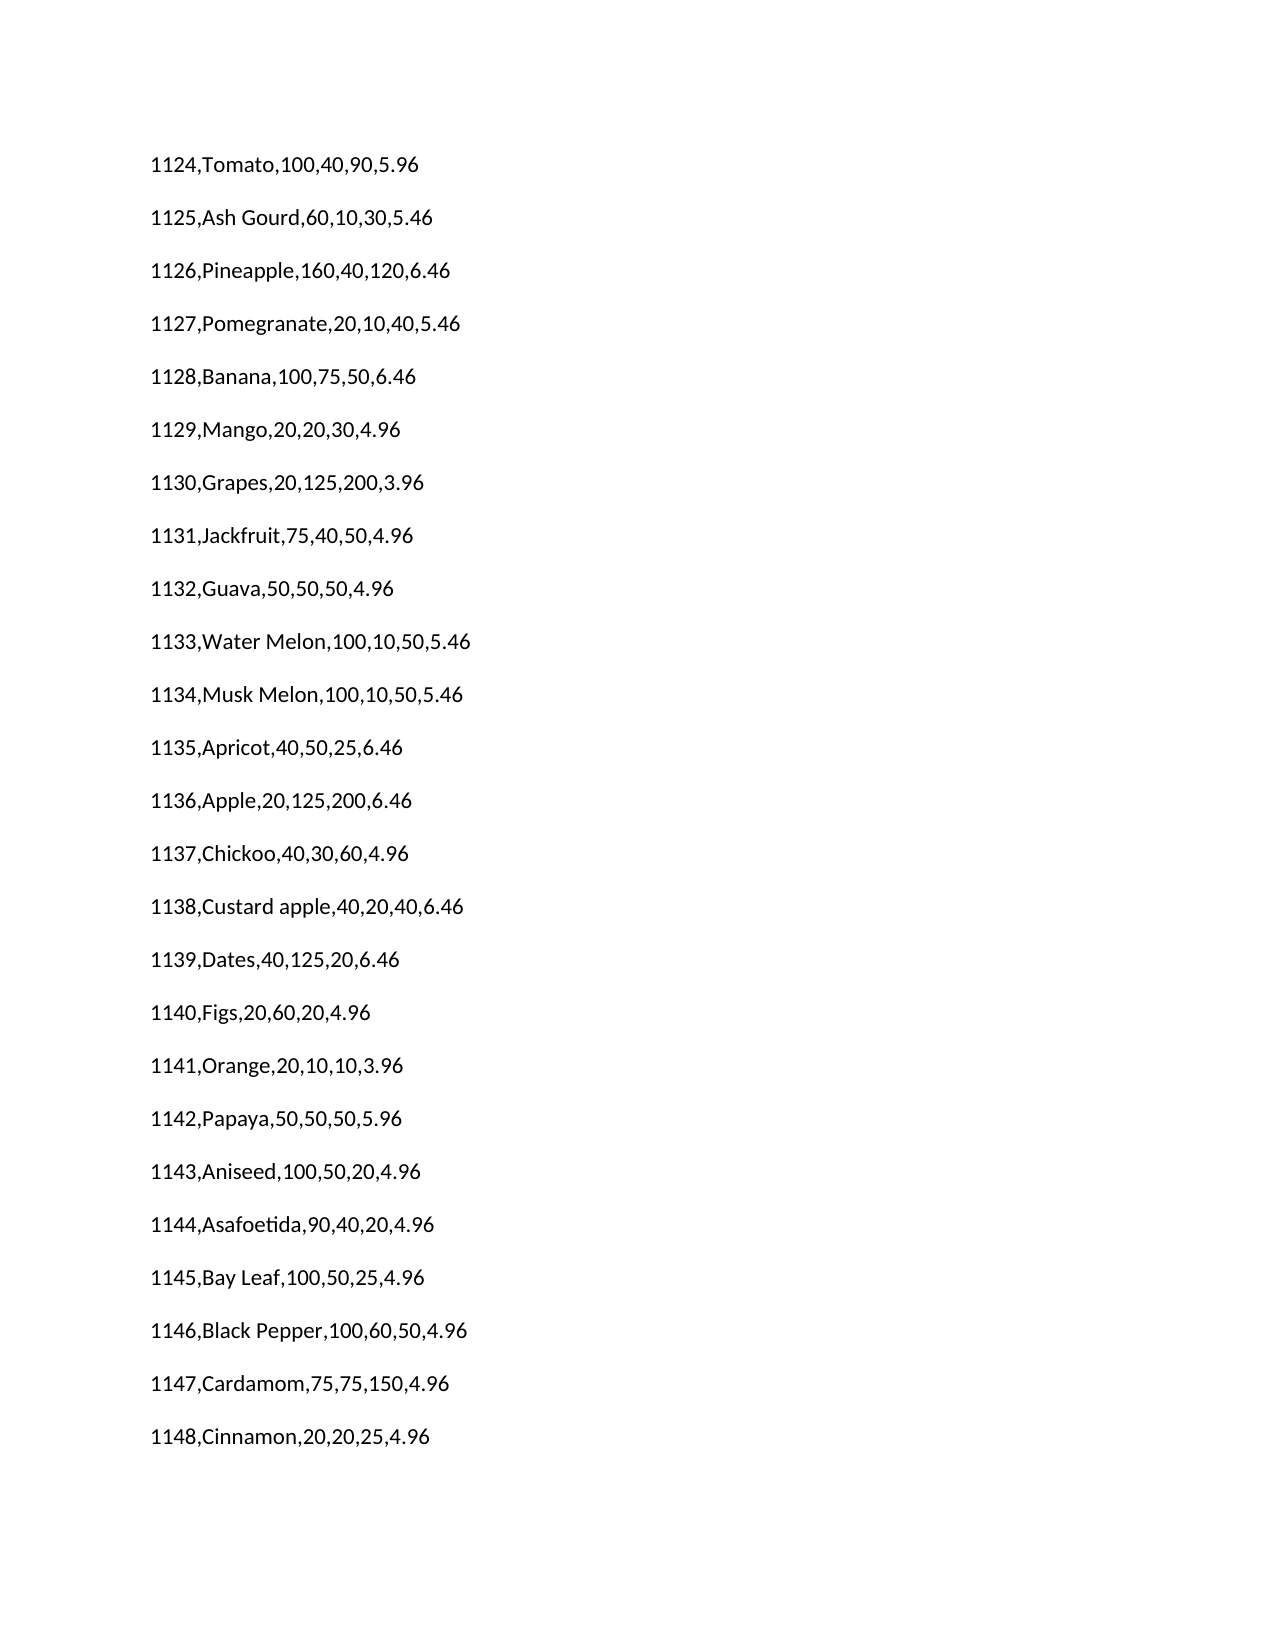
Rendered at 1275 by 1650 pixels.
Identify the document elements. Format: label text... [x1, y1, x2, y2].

text 1140,Figs,20,60,20,4.96 [150, 998, 1125, 1026]
text 1143,Aniseed,100,50,20,4.96 [150, 1157, 1125, 1185]
text 1142,Papaya,50,50,50,5.96 [150, 1104, 1125, 1132]
text 1129,Mango,20,20,30,4.96 [150, 415, 1125, 443]
text 1132,Guava,50,50,50,4.96 [150, 574, 1125, 602]
text 1138,Custard apple,40,20,40,6.46 [150, 892, 1125, 920]
text 1148,Cinnamon,20,20,25,4.96 [150, 1422, 1125, 1451]
text 1124,Tomato,100,40,90,5.96 [150, 150, 1125, 178]
text 1137,Chickoo,40,30,60,4.96 [150, 839, 1125, 867]
text 1135,Apricot,40,50,25,6.46 [150, 733, 1125, 761]
text 1128,Banana,100,75,50,6.46 [150, 362, 1125, 390]
text 1145,Bay Leaf,100,50,25,4.96 [150, 1263, 1125, 1291]
text 1131,Jackfruit,75,40,50,4.96 [150, 521, 1125, 549]
text 1133,Water Melon,100,10,50,5.46 [150, 627, 1125, 655]
text 1134,Musk Melon,100,10,50,5.46 [150, 680, 1125, 708]
text 1126,Pineapple,160,40,120,6.46 [150, 256, 1125, 284]
text 1130,Grapes,20,125,200,3.96 [150, 468, 1125, 496]
text 1147,Cardamom,75,75,150,4.96 [150, 1369, 1125, 1397]
text 1139,Dates,40,125,20,6.46 [150, 945, 1125, 973]
text 1127,Pomegranate,20,10,40,5.46 [150, 309, 1125, 337]
text 1125,Ash Gourd,60,10,30,5.46 [150, 203, 1125, 231]
text 1146,Black Pepper,100,60,50,4.96 [150, 1316, 1125, 1344]
text 1141,Orange,20,10,10,3.96 [150, 1051, 1125, 1079]
text 1144,Asafoetida,90,40,20,4.96 [150, 1210, 1125, 1238]
text 1136,Apple,20,125,200,6.46 [150, 786, 1125, 814]
